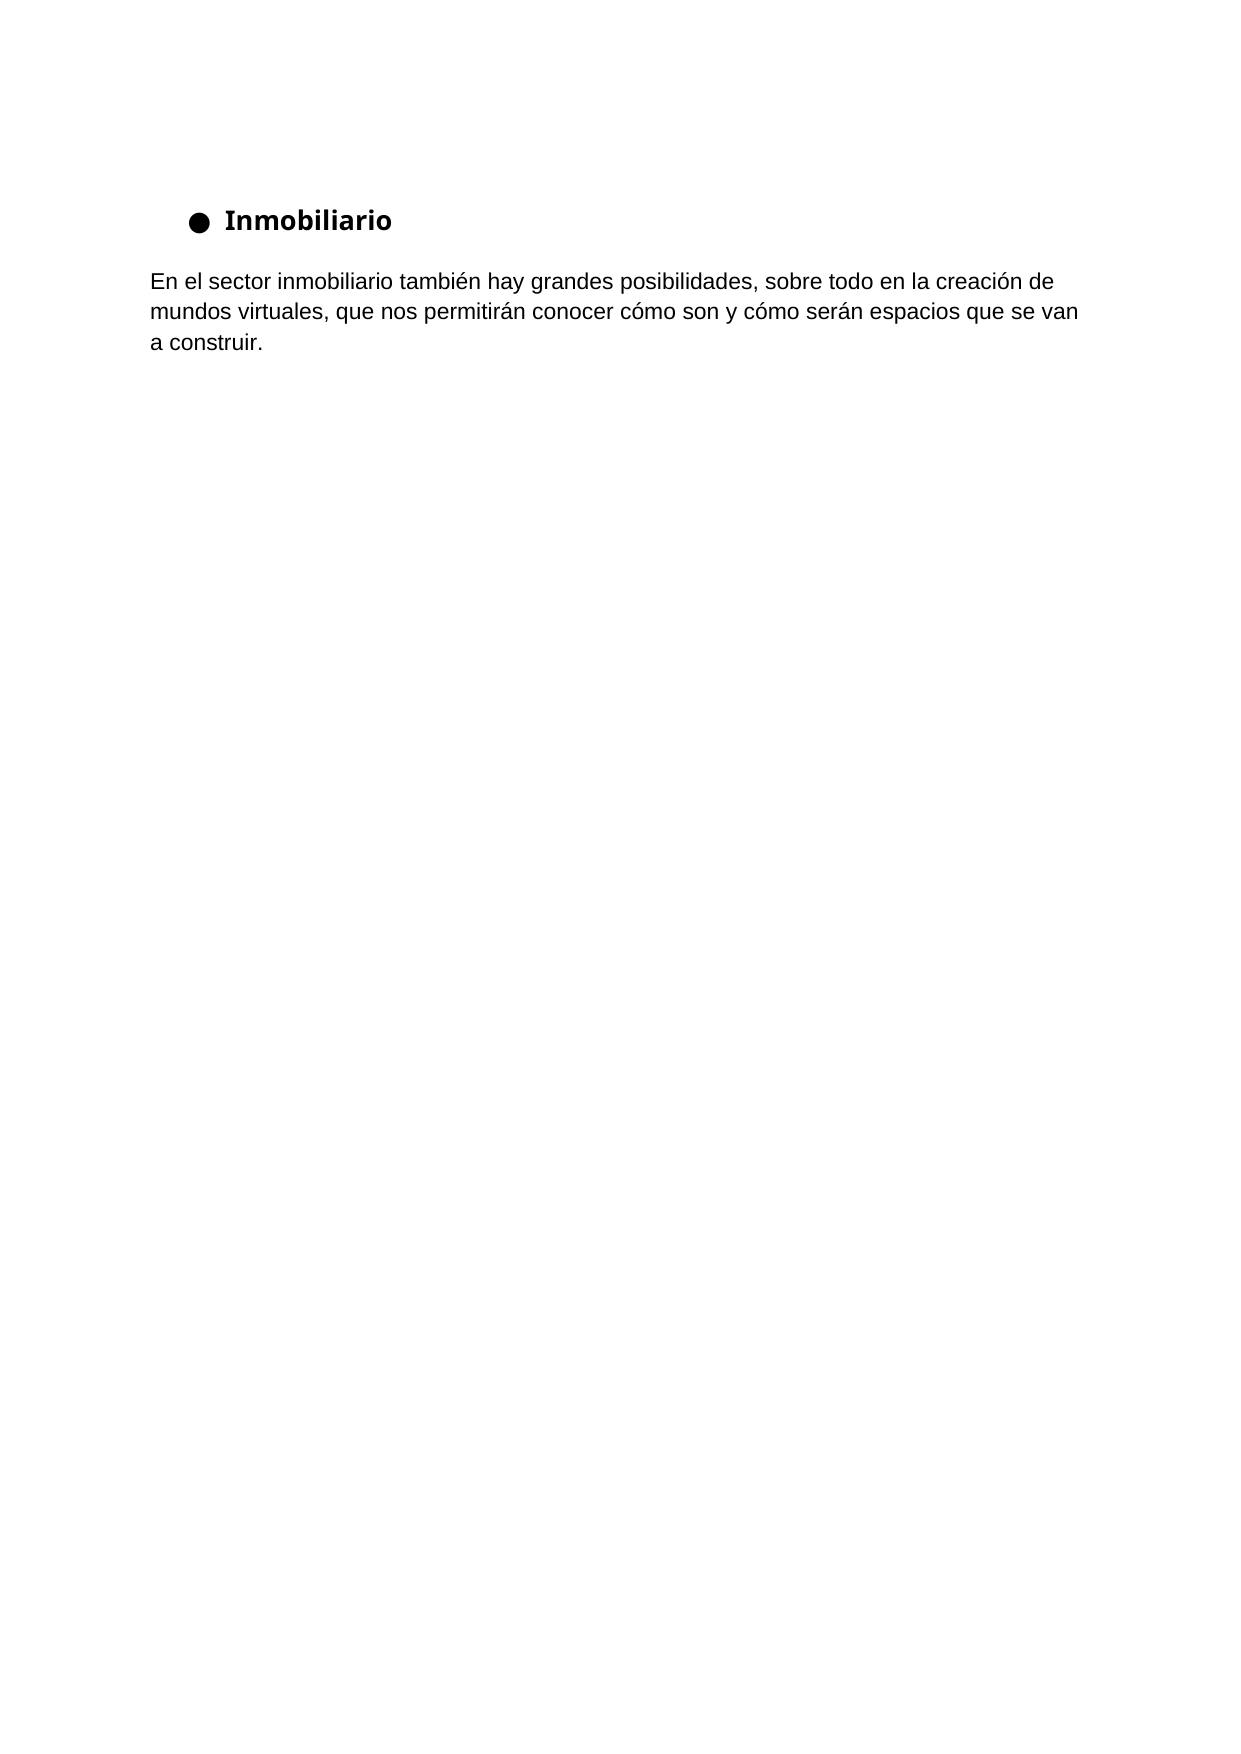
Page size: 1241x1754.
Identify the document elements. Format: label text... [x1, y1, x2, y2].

subtitle Inmobiliario [187, 201, 1090, 238]
text En el sector inmobiliario también hay grandes posibilidades, sobre todo en la creación de mundos virtuales, que nos permitirán conocer cómo son y cómo serán espacios que se van a construir. [150, 268, 1090, 355]
